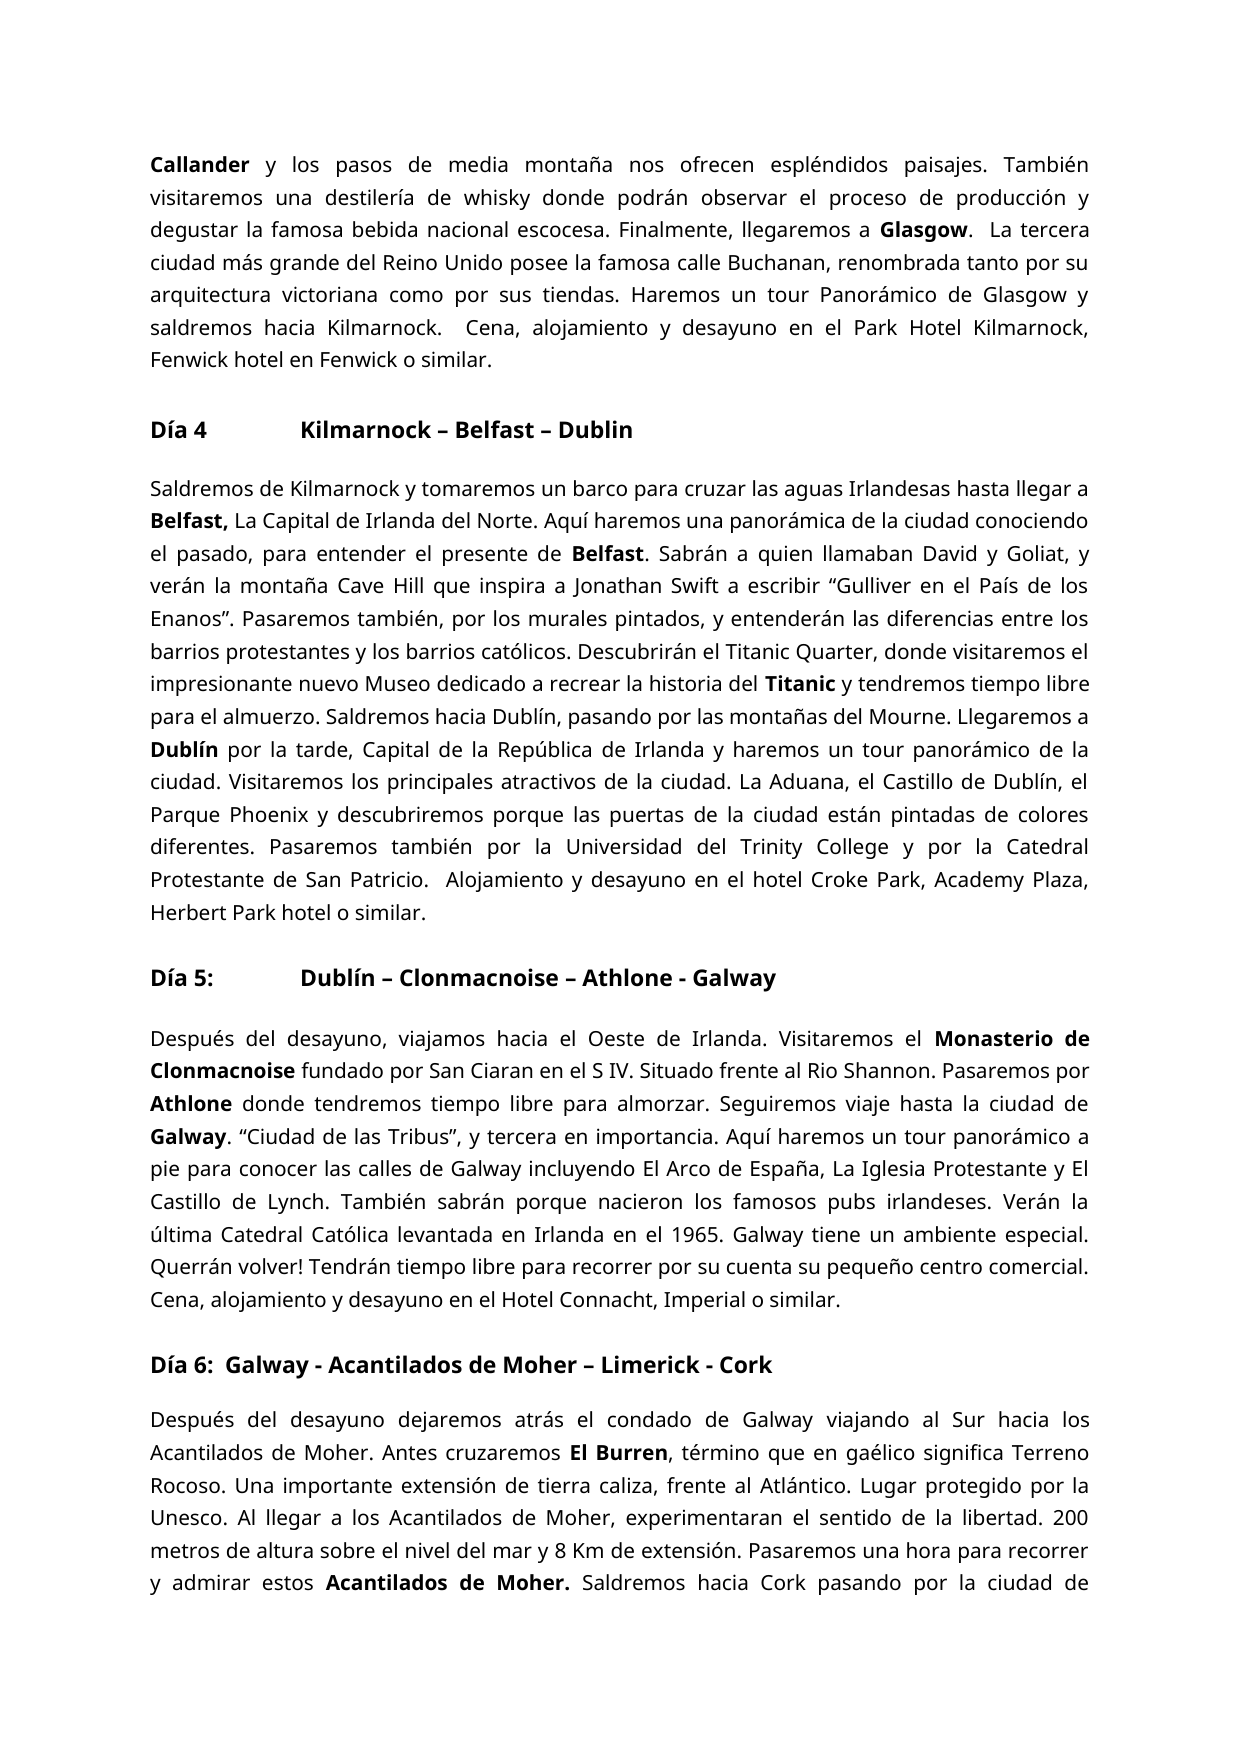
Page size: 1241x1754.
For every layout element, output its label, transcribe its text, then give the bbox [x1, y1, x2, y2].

text Día 4 Kilmarnock – Belfast – Dublin [150, 414, 1090, 445]
text Día 6: Galway - Acantilados de Moher – Limerick - Cork [150, 1349, 1090, 1380]
text Saldremos de Kilmarnock y tomaremos un barco para cruzar las aguas Irlandesas hasta llegar a Belfast, La Capital de Irlanda del Norte. Aquí haremos una panorámica de la ciudad conociendo el pasado, para entender el presente de Belfast. Sabrán a quien llamaban David y Goliat, y verán la montaña Cave Hill que inspira a Jonathan Swift a escribir “Gulliver en el País de los Enanos”. Pasaremos también, por los murales pintados, y entenderán las diferencias entre los barrios protestantes y los barrios católicos. Descubrirán el Titanic Quarter, donde visitaremos el impresionante nuevo Museo dedicado a recrear la historia del Titanic y tendremos tiempo libre para el almuerzo. Saldremos hacia Dublín, pasando por las montañas del Mourne. Llegaremos a Dublín por la tarde, Capital de la República de Irlanda y haremos un tour panorámico de la ciudad. Visitaremos los principales atractivos de la ciudad. La Aduana, el Castillo de Dublín, el Parque Phoenix y descubriremos porque las puertas de la ciudad están pintadas de colores diferentes. Pasaremos también por la Universidad del Trinity College y por la Catedral Protestante de San Patricio. Alojamiento y desayuno en el hotel Croke Park, Academy Plaza, Herbert Park hotel o similar. [150, 474, 1090, 926]
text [150, 1406, 1090, 1597]
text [150, 150, 1090, 374]
text Después del desayuno, viajamos hacia el Oeste de Irlanda. Visitaremos el Monasterio de Clonmacnoise fundado por San Ciaran en el S IV. Situado frente al Rio Shannon. Pasaremos por Athlone donde tendremos tiempo libre para almorzar. Seguiremos viaje hasta la ciudad de Galway. “Ciudad de las Tribus”, y tercera en importancia. Aquí haremos un tour panorámico a pie para conocer las calles de Galway incluyendo El Arco de España, La Iglesia Protestante y El Castillo de Lynch. También sabrán porque nacieron los famosos pubs irlandeses. Verán la última Catedral Católica levantada en Irlanda en el 1965. Galway tiene un ambiente especial. Querrán volver! Tendrán tiempo libre para recorrer por su cuenta su pequeño centro comercial. Cena, alojamiento y desayuno en el Hotel Connacht, Imperial o similar. [150, 1024, 1090, 1313]
text Día 5: Dublín – Clonmacnoise – Athlone - Galway [150, 962, 1090, 993]
